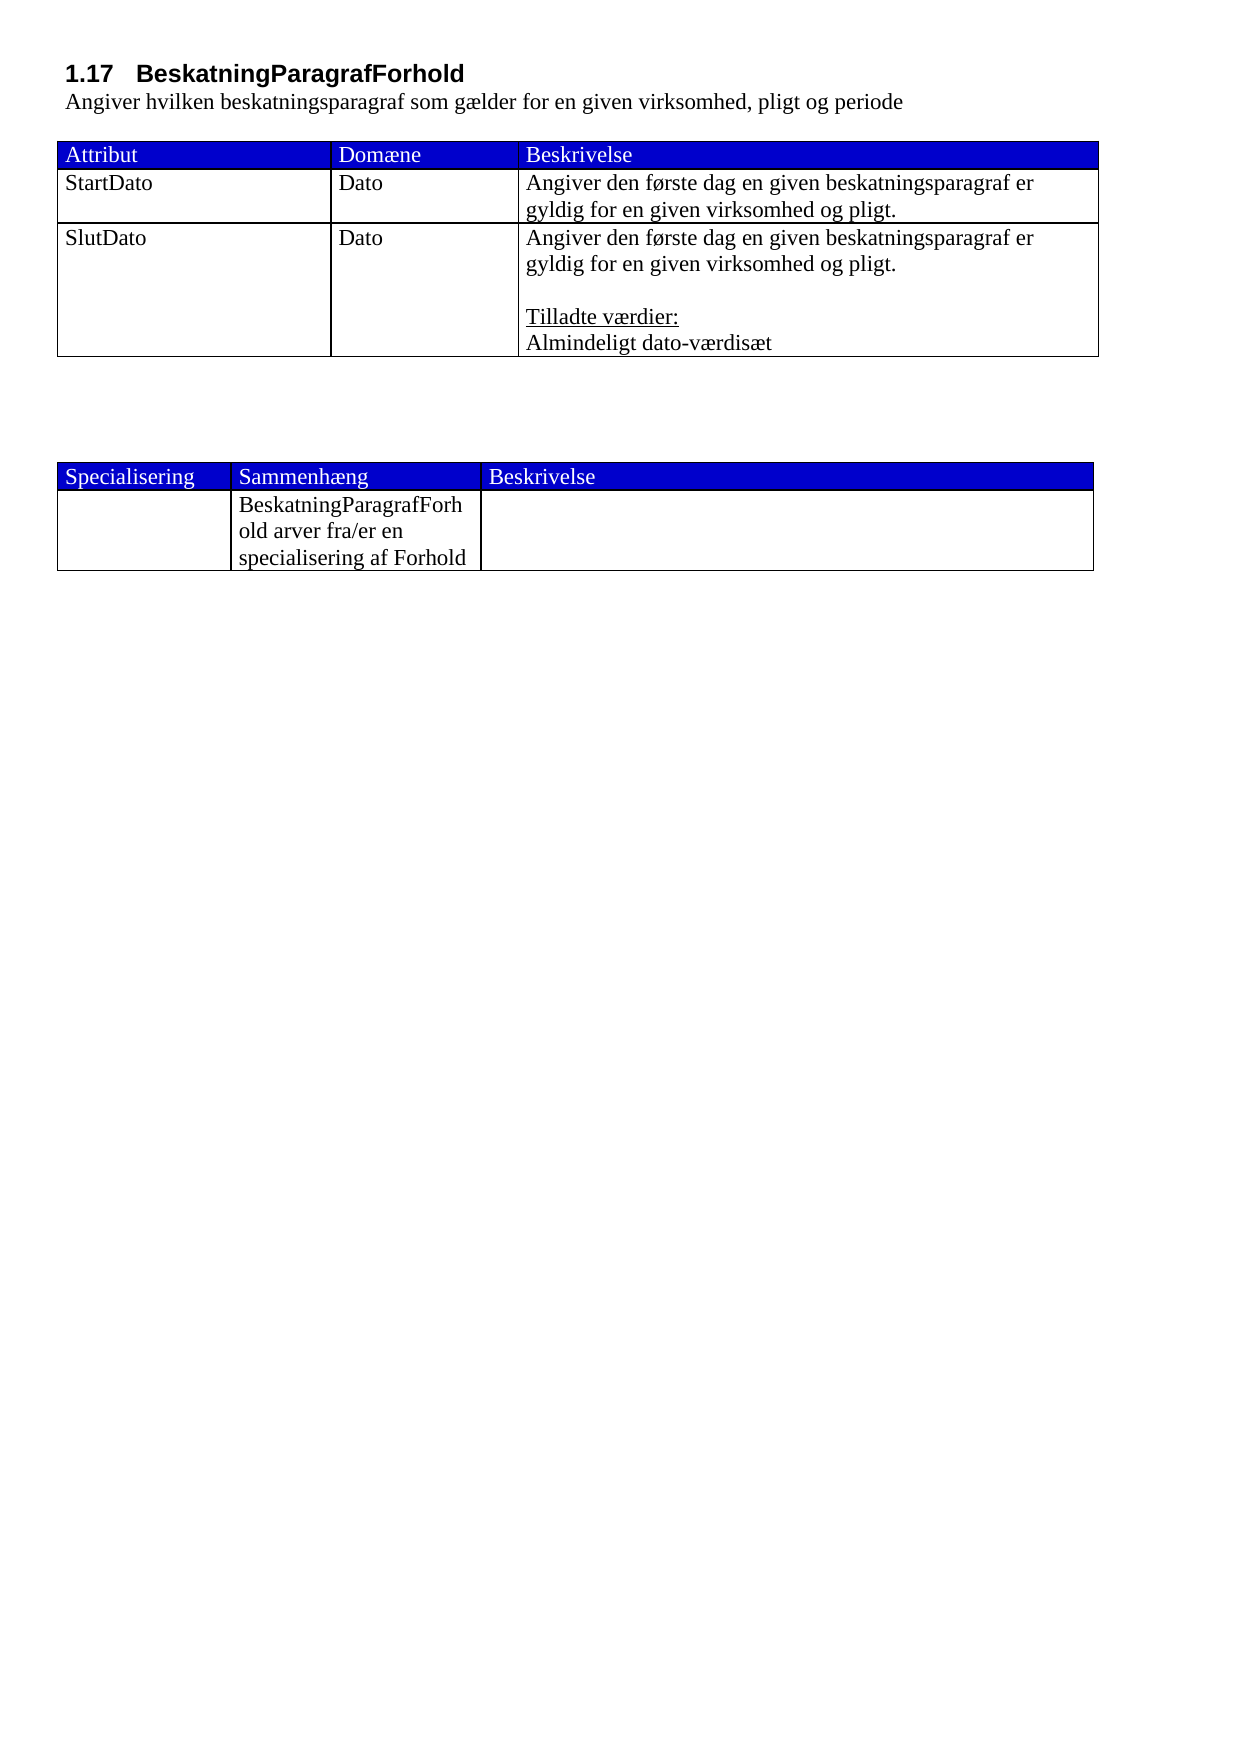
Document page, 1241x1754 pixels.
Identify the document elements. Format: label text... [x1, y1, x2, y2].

table_cell StartDato [58, 170, 330, 222]
table_header Specialisering [58, 463, 230, 489]
table_header Beskrivelse [519, 142, 1098, 168]
table_header Beskrivelse [482, 463, 1093, 489]
table_cell [58, 491, 230, 570]
table_cell BeskatningParagrafForhold arver fra/er en specialisering af Forhold [232, 491, 480, 570]
table_header Attribut [58, 142, 330, 168]
subtitle BeskatningParagrafForhold [65, 59, 1181, 88]
table_cell [482, 491, 1093, 570]
table_header Sammenhæng [232, 463, 480, 489]
table_cell Angiver den første dag en given beskatningsparagraf er gyldig for en given virksomhed og pligt. Tilladte værdier: Almindeligt dato-værdisæt [519, 224, 1098, 356]
table_cell SlutDato [58, 224, 330, 356]
table_cell Dato [332, 170, 518, 222]
table_cell Angiver den første dag en given beskatningsparagraf er gyldig for en given virksomhed og pligt. [519, 170, 1098, 222]
table_cell Dato [332, 224, 518, 356]
table_header Domæne [332, 142, 518, 168]
text Angiver hvilken beskatningsparagraf som gælder for en given virksomhed, pligt og periode [65, 88, 1181, 114]
